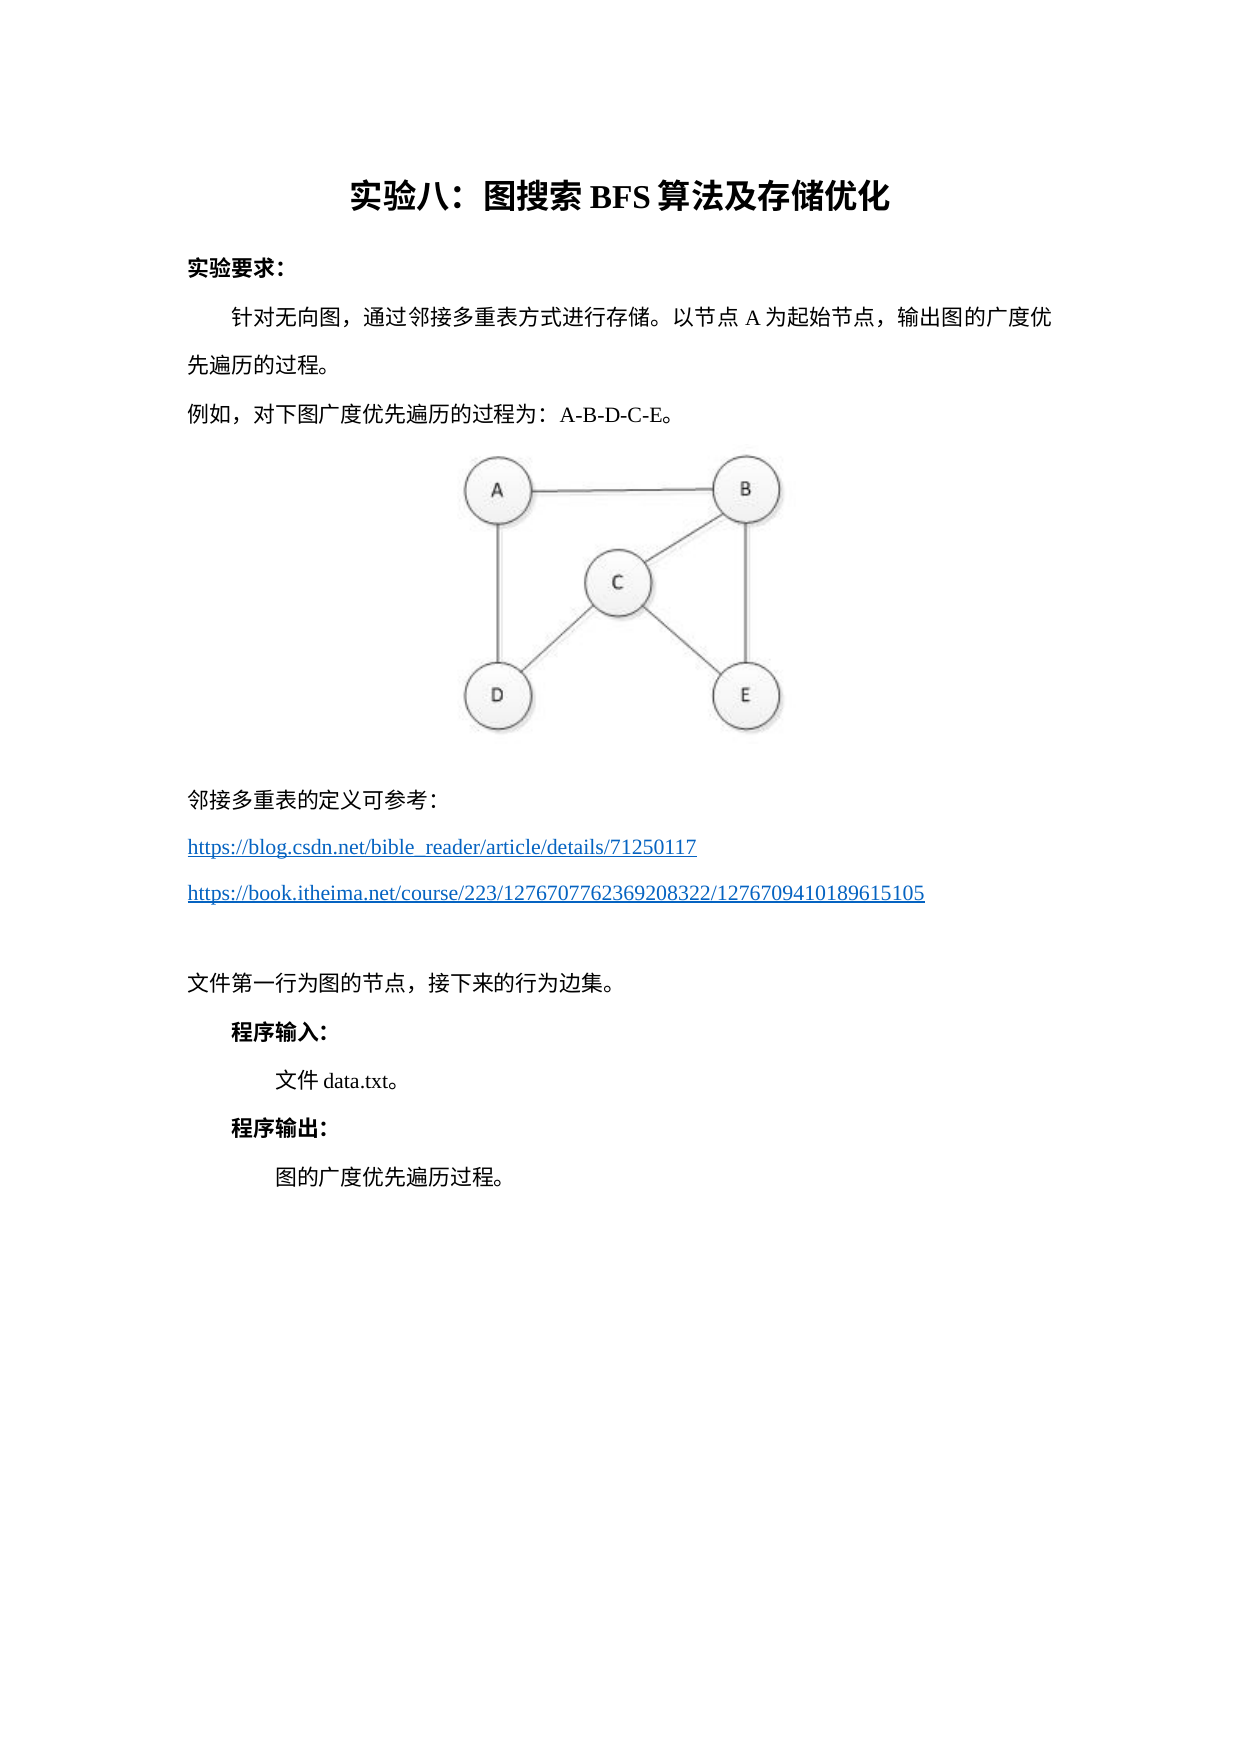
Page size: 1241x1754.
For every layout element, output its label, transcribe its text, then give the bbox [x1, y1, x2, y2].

text 实验要求： [187, 251, 1053, 283]
text https://blog.csdn.net/bible_reader/article/details/71250117 [187, 831, 1053, 863]
picture [420, 444, 820, 744]
text 图的广度优先遍历过程。 [187, 1159, 1053, 1192]
text 实验八：图搜索BFS算法及存储优化 [187, 162, 1053, 227]
text 针对无向图，通过邻接多重表方式进行存储。以节点A为起始节点，输出图的广度优先遍历的过程。 [187, 299, 1053, 381]
text https://book.itheima.net/course/223/1276707762369208322/1276709410189615105 [187, 876, 1053, 908]
text 文件data.txt。 [187, 1063, 1053, 1095]
text 文件第一行为图的节点，接下来的行为边集。 [187, 966, 1053, 998]
text 程序输出： [187, 1111, 1053, 1143]
text 例如，对下图广度优先遍历的过程为：A-B-D-C-E。 [187, 396, 1053, 429]
text 程序输入： [187, 1014, 1053, 1047]
text 邻接多重表的定义可参考： [187, 782, 1053, 815]
